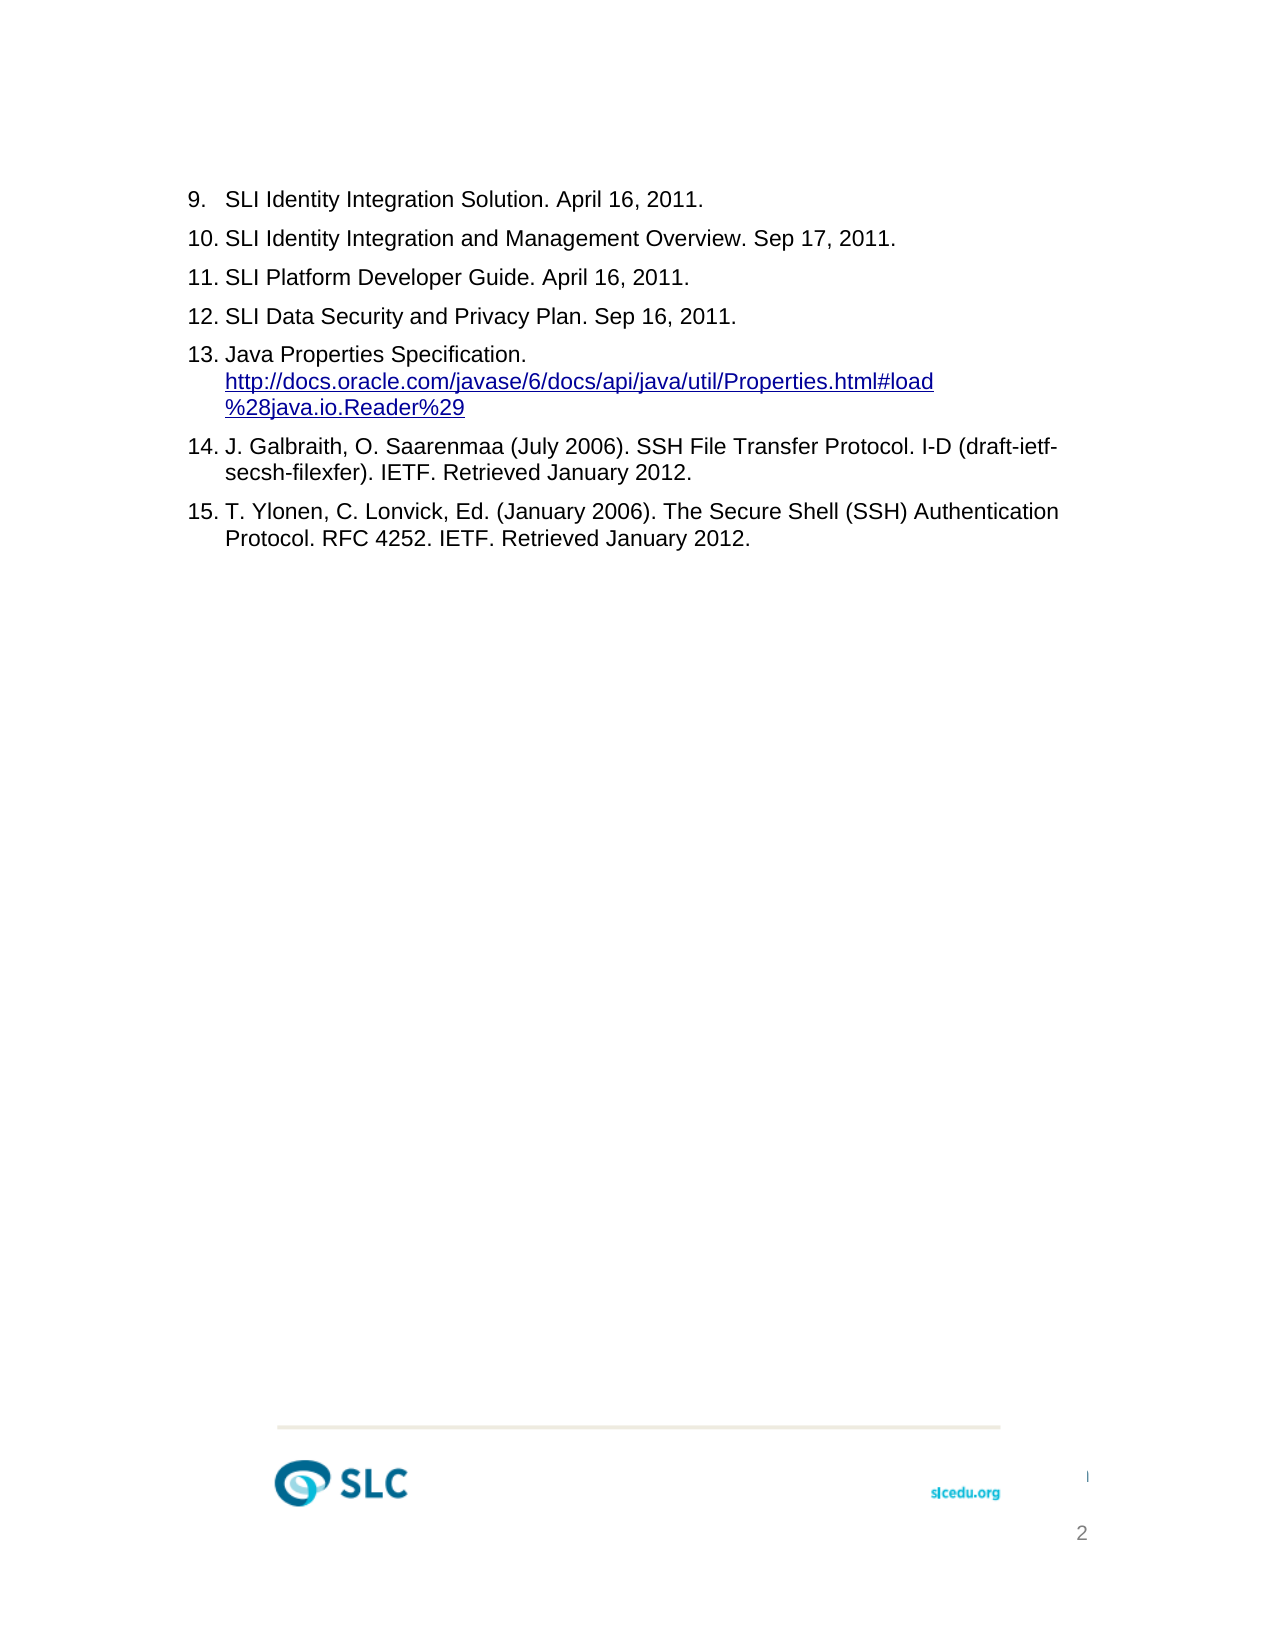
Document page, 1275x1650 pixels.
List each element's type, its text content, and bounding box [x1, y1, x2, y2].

list SLI Identity Integration and Management Overview. Sep 17, 2011. [187, 225, 1087, 251]
list SLI Data Security and Privacy Plan. Sep 16, 2011. [187, 303, 1087, 329]
list SLI Identity Integration Solution. April 16, 2011. [187, 186, 1087, 212]
list T. Ylonen, C. Lonvick, Ed. (January 2006). The Secure Shell (SSH) Authentication Protocol. RFC 4252. IETF. Retrieved January 2012. [187, 498, 1087, 551]
list J. Galbraith, O. Saarenmaa (July 2006). SSH File Transfer Protocol. I-D (draft-ietf-secsh-filexfer). IETF. Retrieved January 2012. [187, 433, 1087, 486]
list SLI Platform Developer Guide. April 16, 2011. [187, 264, 1087, 290]
list Java Properties Specification. http://docs.oracle.com/javase/6/docs/api/java/util/Properties.html#load%28java.io.Reader%29 [187, 341, 1087, 421]
